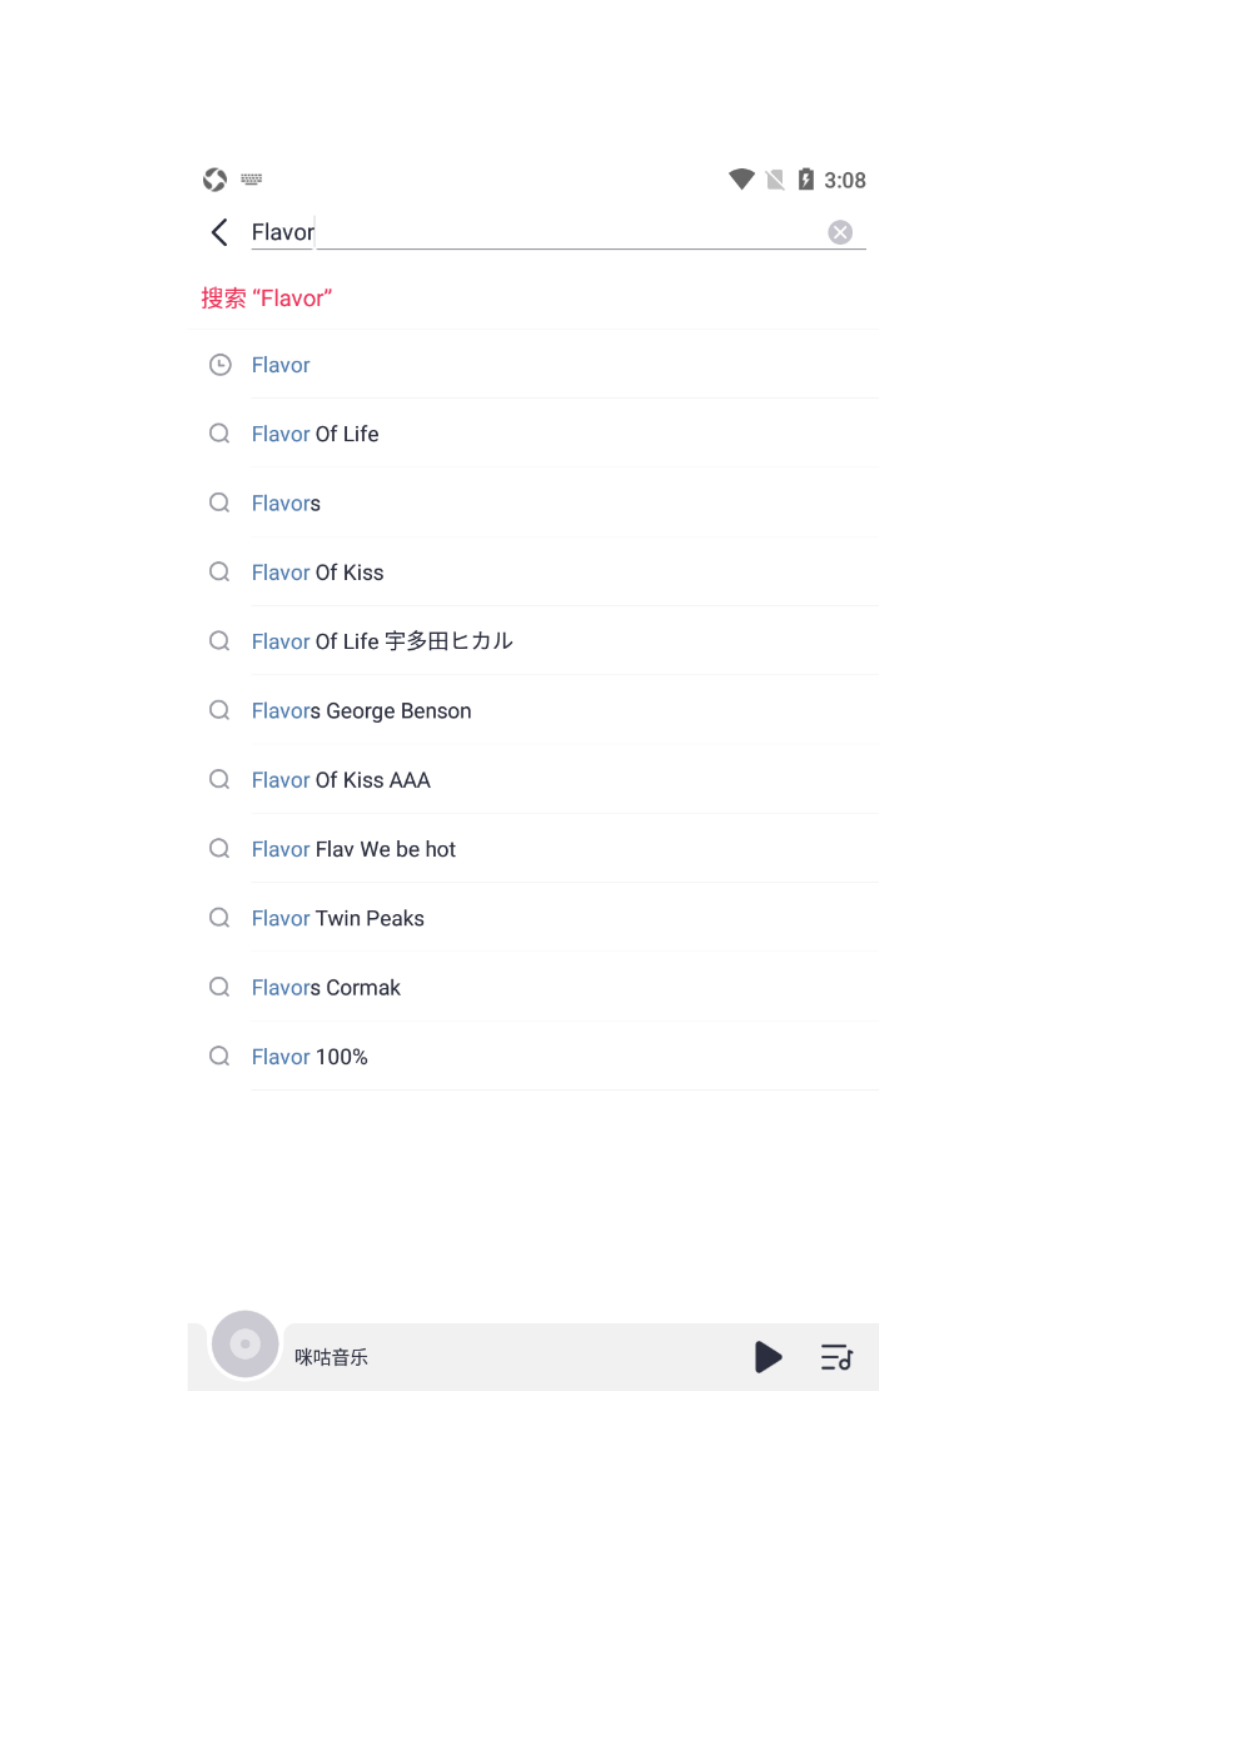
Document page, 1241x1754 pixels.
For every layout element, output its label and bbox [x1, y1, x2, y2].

picture [187, 162, 879, 1391]
